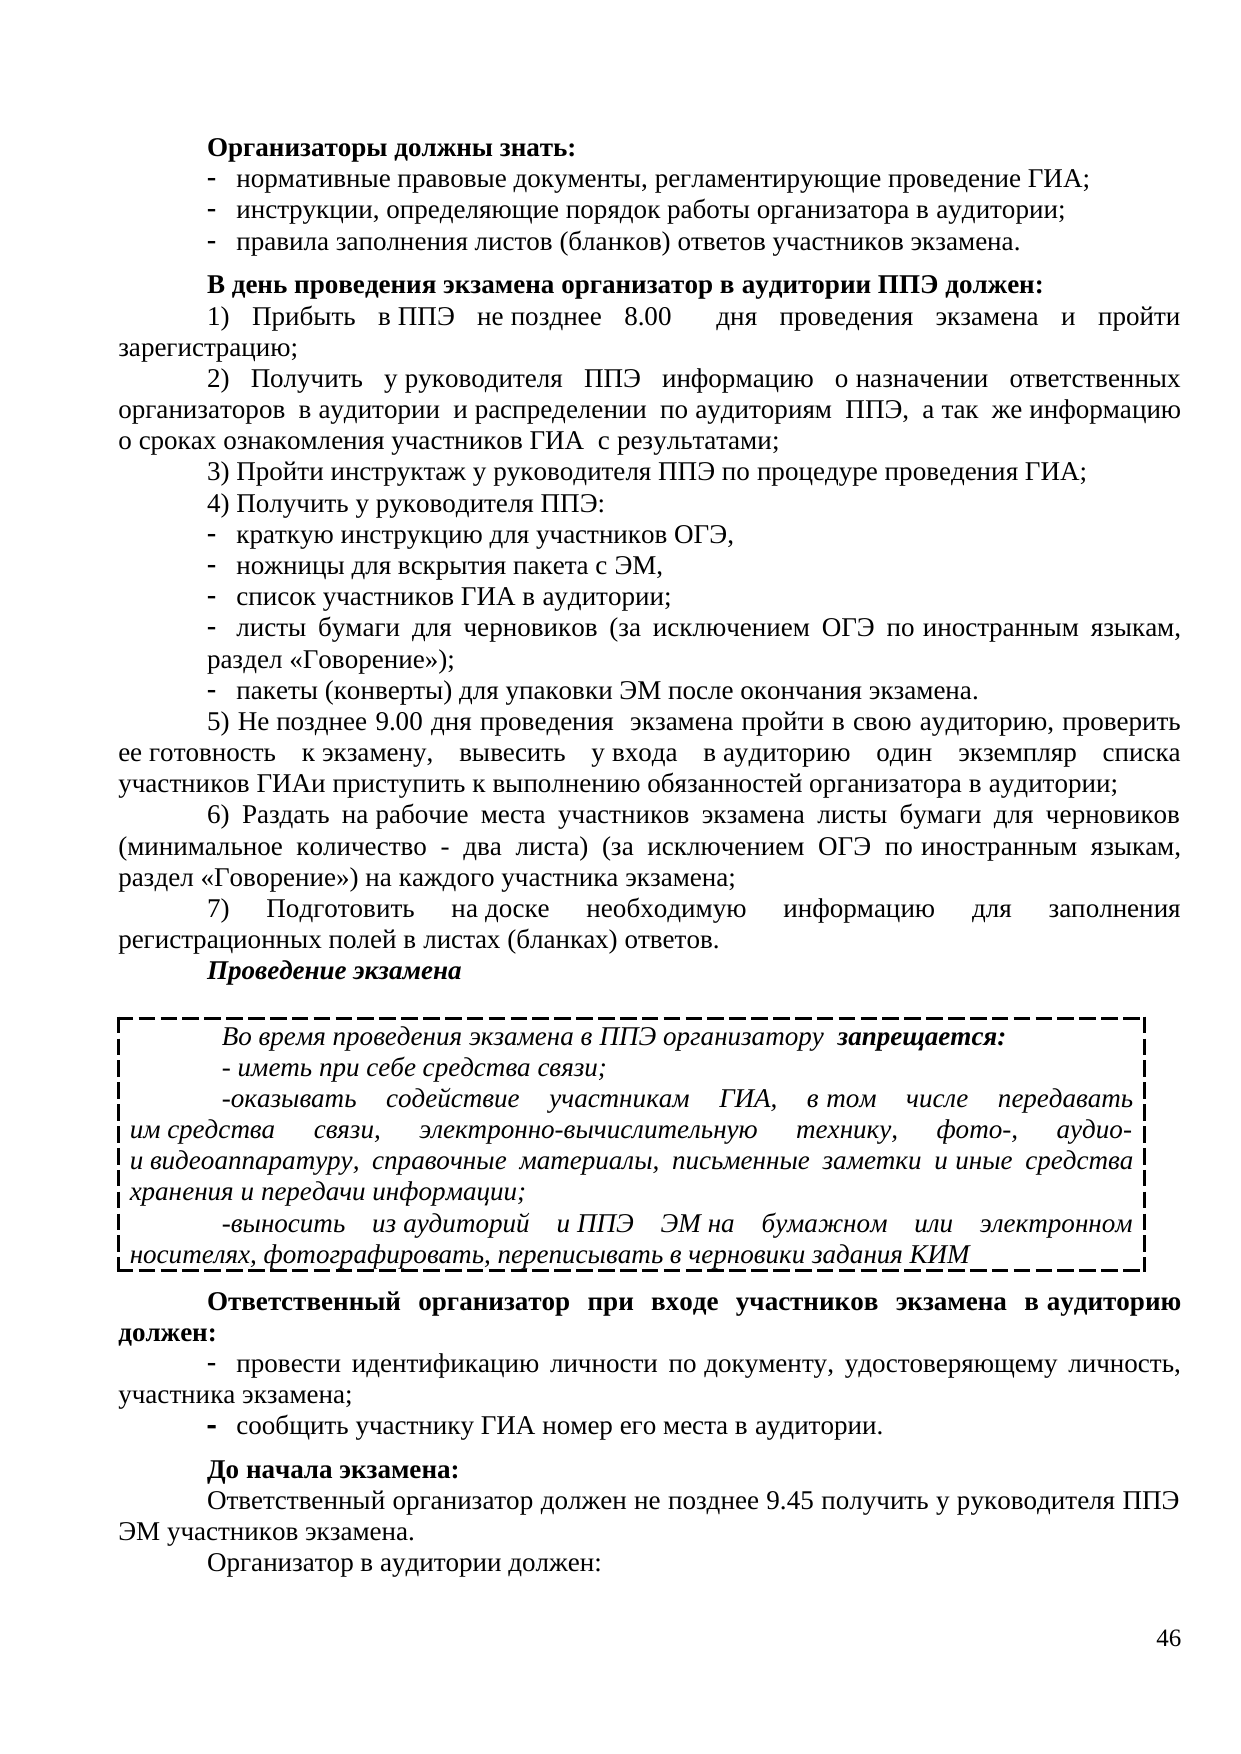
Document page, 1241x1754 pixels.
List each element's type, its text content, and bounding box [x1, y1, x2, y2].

text Организатор в аудитории должен: [118, 1546, 1181, 1578]
list ножницы для вскрытия пакета с ЭМ, [207, 549, 1181, 580]
text 7) Подготовить на доске необходимую информацию для заполнения регистрационных полей в листах (бланках) ответов. [118, 892, 1181, 954]
list правила заполнения листов (бланков) ответов участников экзамена. [118, 225, 1181, 256]
list провести идентификацию личности по документу, удостоверяющему личность, участника экзамена; [118, 1347, 1181, 1409]
list краткую инструкцию для участников ОГЭ, [207, 518, 1181, 549]
text Проведение экзамена [118, 954, 1181, 986]
list пакеты (конверты) для упаковки ЭМ после окончания экзамена. [207, 674, 1181, 705]
text Ответственный организатор при входе участников экзамена в аудиторию должен: [118, 1284, 1181, 1347]
list До начала экзамена: [118, 1453, 1181, 1484]
table_header Во время проведения экзамена в ППЭ организатору запрещается: - иметь при себе средства связи; -оказывать содействие участникам ГИА, в том числе передавать им средства связи, электронно-вычислительную технику, фото-, аудио- и видеоаппаратуру, справочные материалы, письменные заметки и иные средства хранения и передачи информации; -выносить из аудиторий и ППЭ ЭМ на бумажном или электронном носителях, фотографировать, переписывать в черновики задания КИМ [118, 1017, 1144, 1269]
text 4) Получить у руководителя ППЭ: [118, 487, 1181, 518]
text 2) Получить у руководителя ППЭ информацию о назначении ответственных организаторов в аудитории и распределении по аудиториям ППЭ, а так же информацию о сроках ознакомления участников ГИА с результатами; [118, 362, 1181, 456]
list листы бумаги для черновиков (за исключением ОГЭ по иностранным языкам, раздел «Говорение»); [207, 612, 1181, 674]
text 5) Не позднее 9.00 дня проведения экзамена пройти в свою аудиторию, проверить ее готовность к экзамену, вывесить у входа в аудиторию один экземпляр списка участников ГИАи приступить к выполнению обязанностей организатора в аудитории; [118, 705, 1181, 799]
text В день проведения экзамена организатор в аудитории ППЭ должен: [118, 269, 1181, 300]
text Организаторы должны знать: [118, 131, 1181, 162]
list сообщить участнику ГИА номер его места в аудитории. [118, 1409, 1181, 1441]
text 1) Прибыть в ППЭ не позднее 8.00 дня проведения экзамена и пройти зарегистрацию; [118, 300, 1181, 362]
list инструкции, определяющие порядок работы организатора в аудитории; [118, 194, 1181, 225]
list нормативные правовые документы, регламентирующие проведение ГИА; [118, 162, 1181, 194]
text 3) Пройти инструктаж у руководителя ППЭ по процедуре проведения ГИА; [118, 456, 1181, 487]
text Ответственный организатор должен не позднее 9.45 получить у руководителя ППЭ ЭМ участников экзамена. [118, 1484, 1181, 1546]
text 6) Раздать на рабочие места участников экзамена листы бумаги для черновиков (минимальное количество - два листа) (за исключением ОГЭ по иностранным языкам, раздел «Говорение») на каждого участника экзамена; [118, 799, 1181, 892]
list список участников ГИА в аудитории; [207, 580, 1181, 612]
